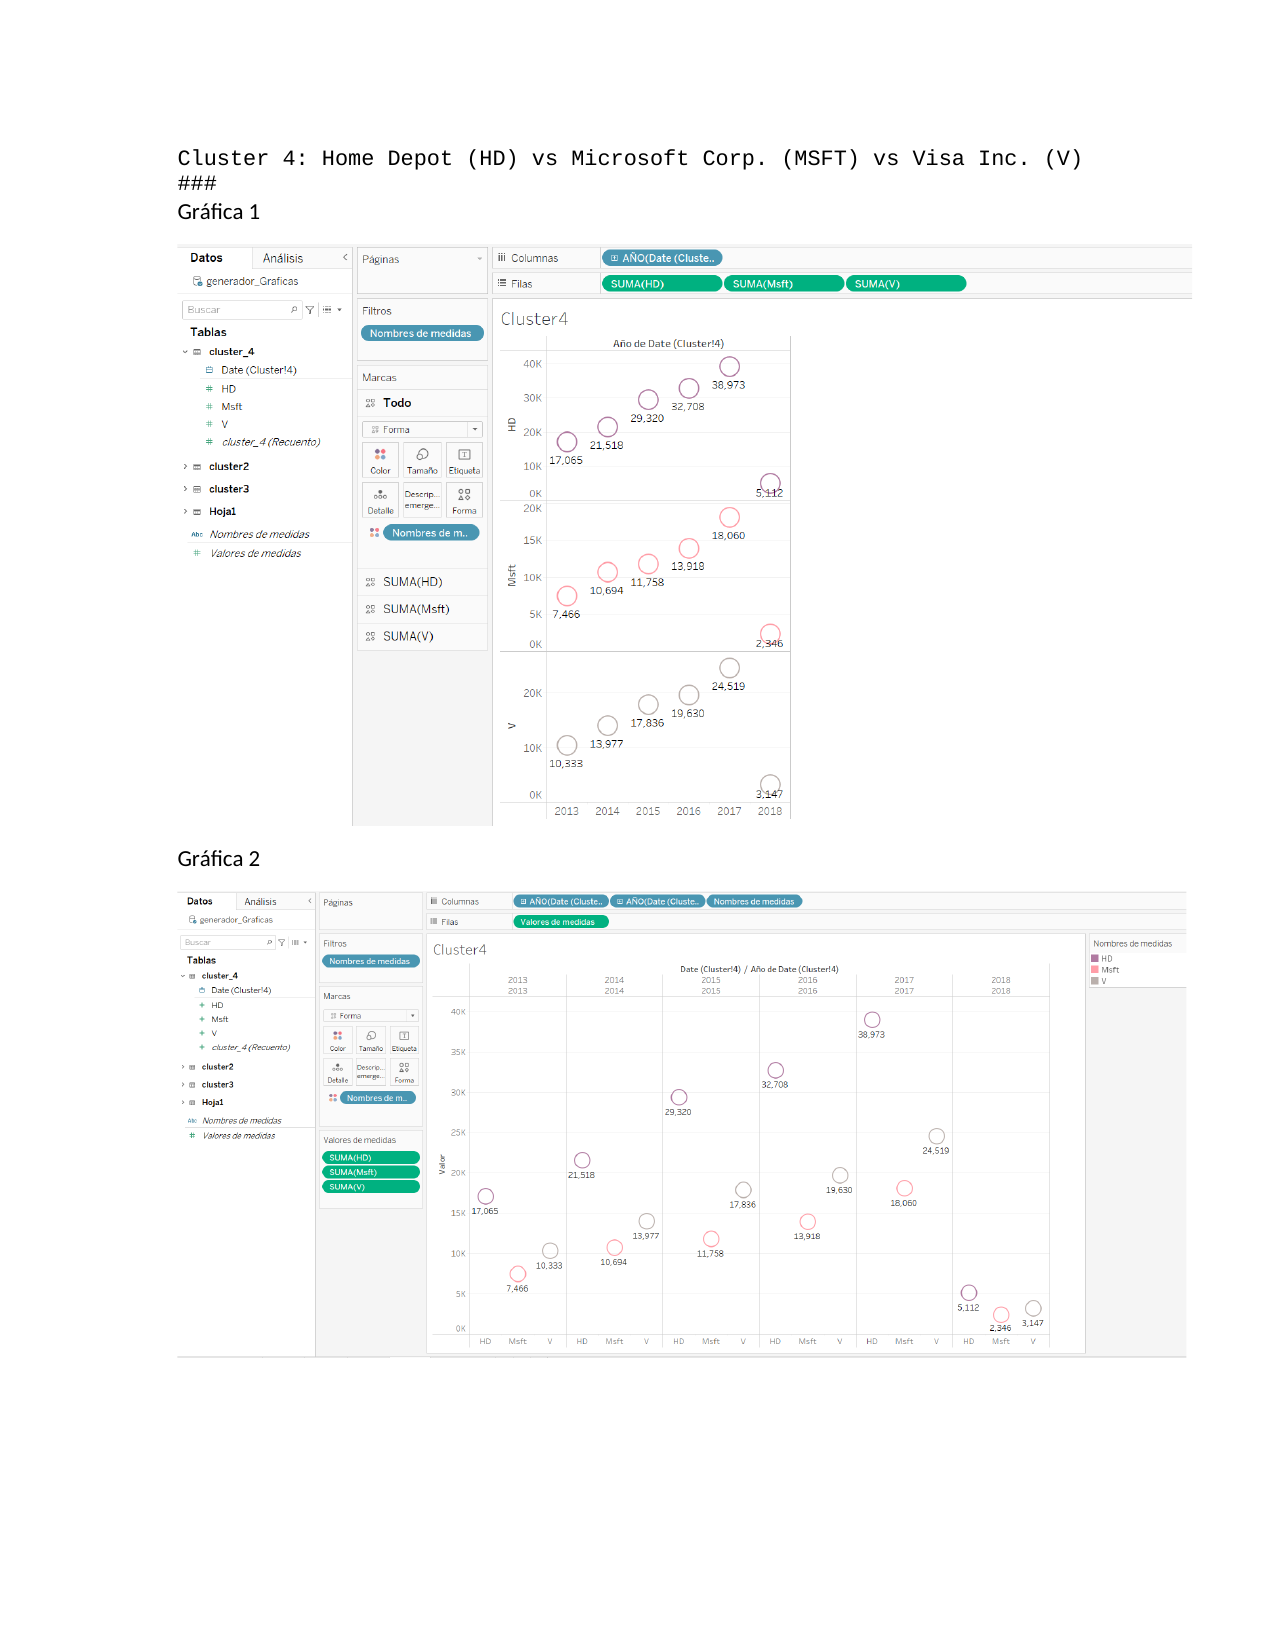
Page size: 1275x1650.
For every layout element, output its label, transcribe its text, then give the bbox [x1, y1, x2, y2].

text Gráfica 1 [177, 197, 1098, 225]
picture [177, 244, 1193, 826]
text Cluster 4: Home Depot (HD) vs Microsoft Corp. (MSFT) vs Visa Inc. (V) ### [177, 148, 1098, 197]
picture [177, 891, 1187, 1358]
text Gráfica 2 [177, 844, 1098, 872]
